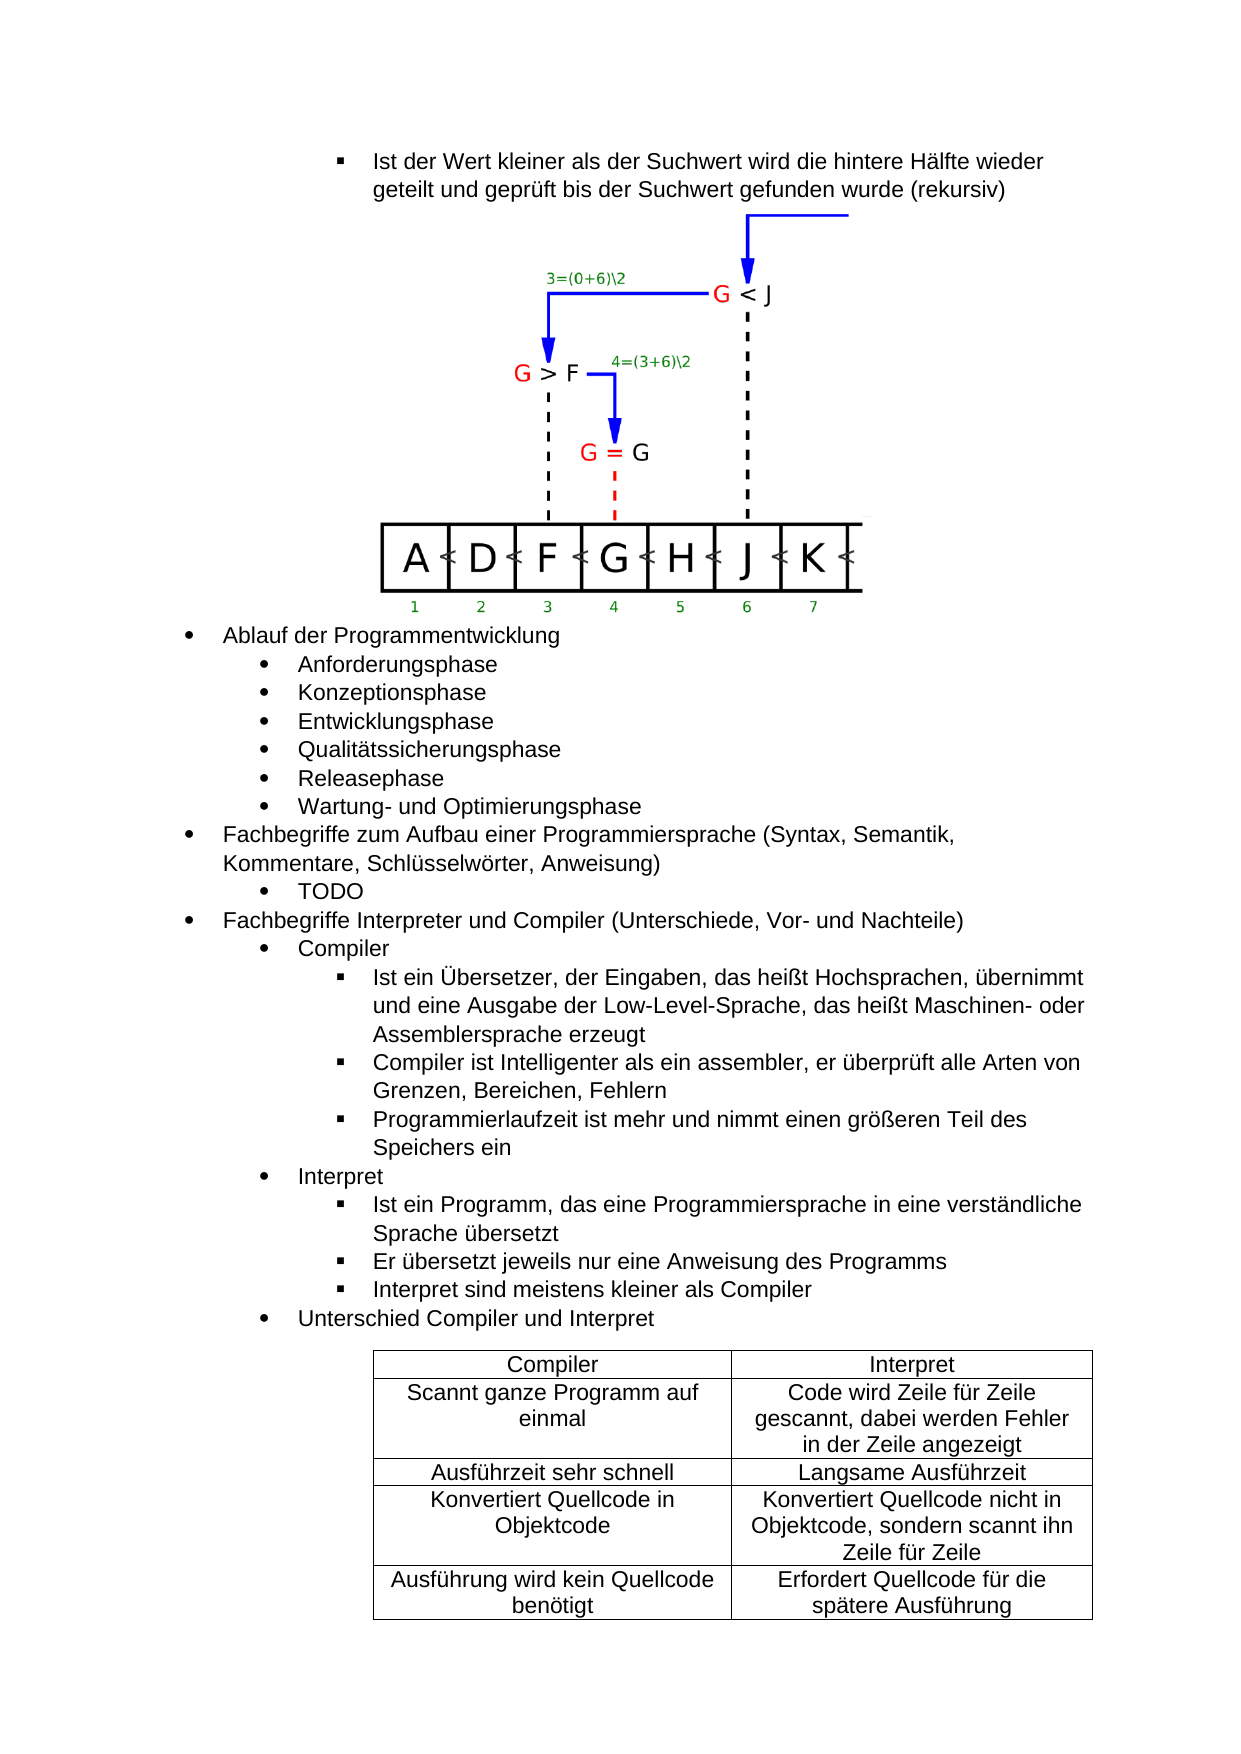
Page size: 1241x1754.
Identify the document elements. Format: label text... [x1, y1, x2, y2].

list Unterschied Compiler und Interpret [260, 1305, 1093, 1331]
list Ist ein Programm, das eine Programmiersprache in eine verständliche Sprache übersetzt [335, 1191, 1093, 1246]
table_cell Ausführung wird kein Quellcode benötigt [374, 1566, 731, 1619]
table_cell Erfordert Quellcode für die spätere Ausführung [732, 1566, 1092, 1619]
table_cell Langsame Ausführzeit [732, 1459, 1092, 1485]
list Konzeptionsphase [260, 679, 1093, 706]
list Fachbegriffe Interpreter und Compiler (Unterschiede, Vor- und Nachteile) [185, 907, 1093, 933]
picture [372, 204, 872, 621]
list Entwicklungsphase [260, 708, 1093, 734]
table_header Compiler [374, 1351, 731, 1377]
list Interpret sind meistens kleiner als Compiler [335, 1276, 1093, 1303]
table_cell Code wird Zeile für Zeile gescannt, dabei werden Fehler in der Zeile angezeigt [732, 1379, 1092, 1457]
list Er übersetzt jeweils nur eine Anweisung des Programms [335, 1248, 1093, 1274]
list Releasephase [260, 764, 1093, 791]
table_cell Konvertiert Quellcode nicht in Objektcode, sondern scannt ihn Zeile für Zeile [732, 1486, 1092, 1565]
list Compiler [260, 935, 1093, 962]
list Ablauf der Programmentwicklung [185, 622, 1093, 649]
list Ist der Wert kleiner als der Suchwert wird die hintere Hälfte wieder geteilt und geprüft bis der Suchwert gefunden wurde (rekursiv) [335, 148, 1093, 202]
list Ist ein Übersetzer, der Eingaben, das heißt Hochsprachen, übernimmt und eine Ausgabe der Low-Level-Sprache, das heißt Maschinen- oder Assemblersprache erzeugt [335, 964, 1093, 1047]
list TODO [260, 878, 1093, 905]
table_cell Ausführzeit sehr schnell [374, 1459, 731, 1485]
list Compiler ist Intelligenter als ein assembler, er überprüft alle Arten von Grenzen, Bereichen, Fehlern [335, 1049, 1093, 1104]
list Qualitätssicherungsphase [260, 736, 1093, 762]
list Fachbegriffe zum Aufbau einer Programmiersprache (Syntax, Semantik, Kommentare, Schlüsselwörter, Anweisung) [185, 821, 1093, 876]
table_header Interpret [732, 1351, 1092, 1377]
list Wartung- und Optimierungsphase [260, 793, 1093, 819]
list Interpret [260, 1163, 1093, 1189]
list Anforderungsphase [260, 651, 1093, 677]
table_cell Konvertiert Quellcode in Objektcode [374, 1486, 731, 1565]
list Programmierlaufzeit ist mehr und nimmt einen größeren Teil des Speichers ein [335, 1106, 1093, 1161]
table_cell Scannt ganze Programm auf einmal [374, 1379, 731, 1457]
